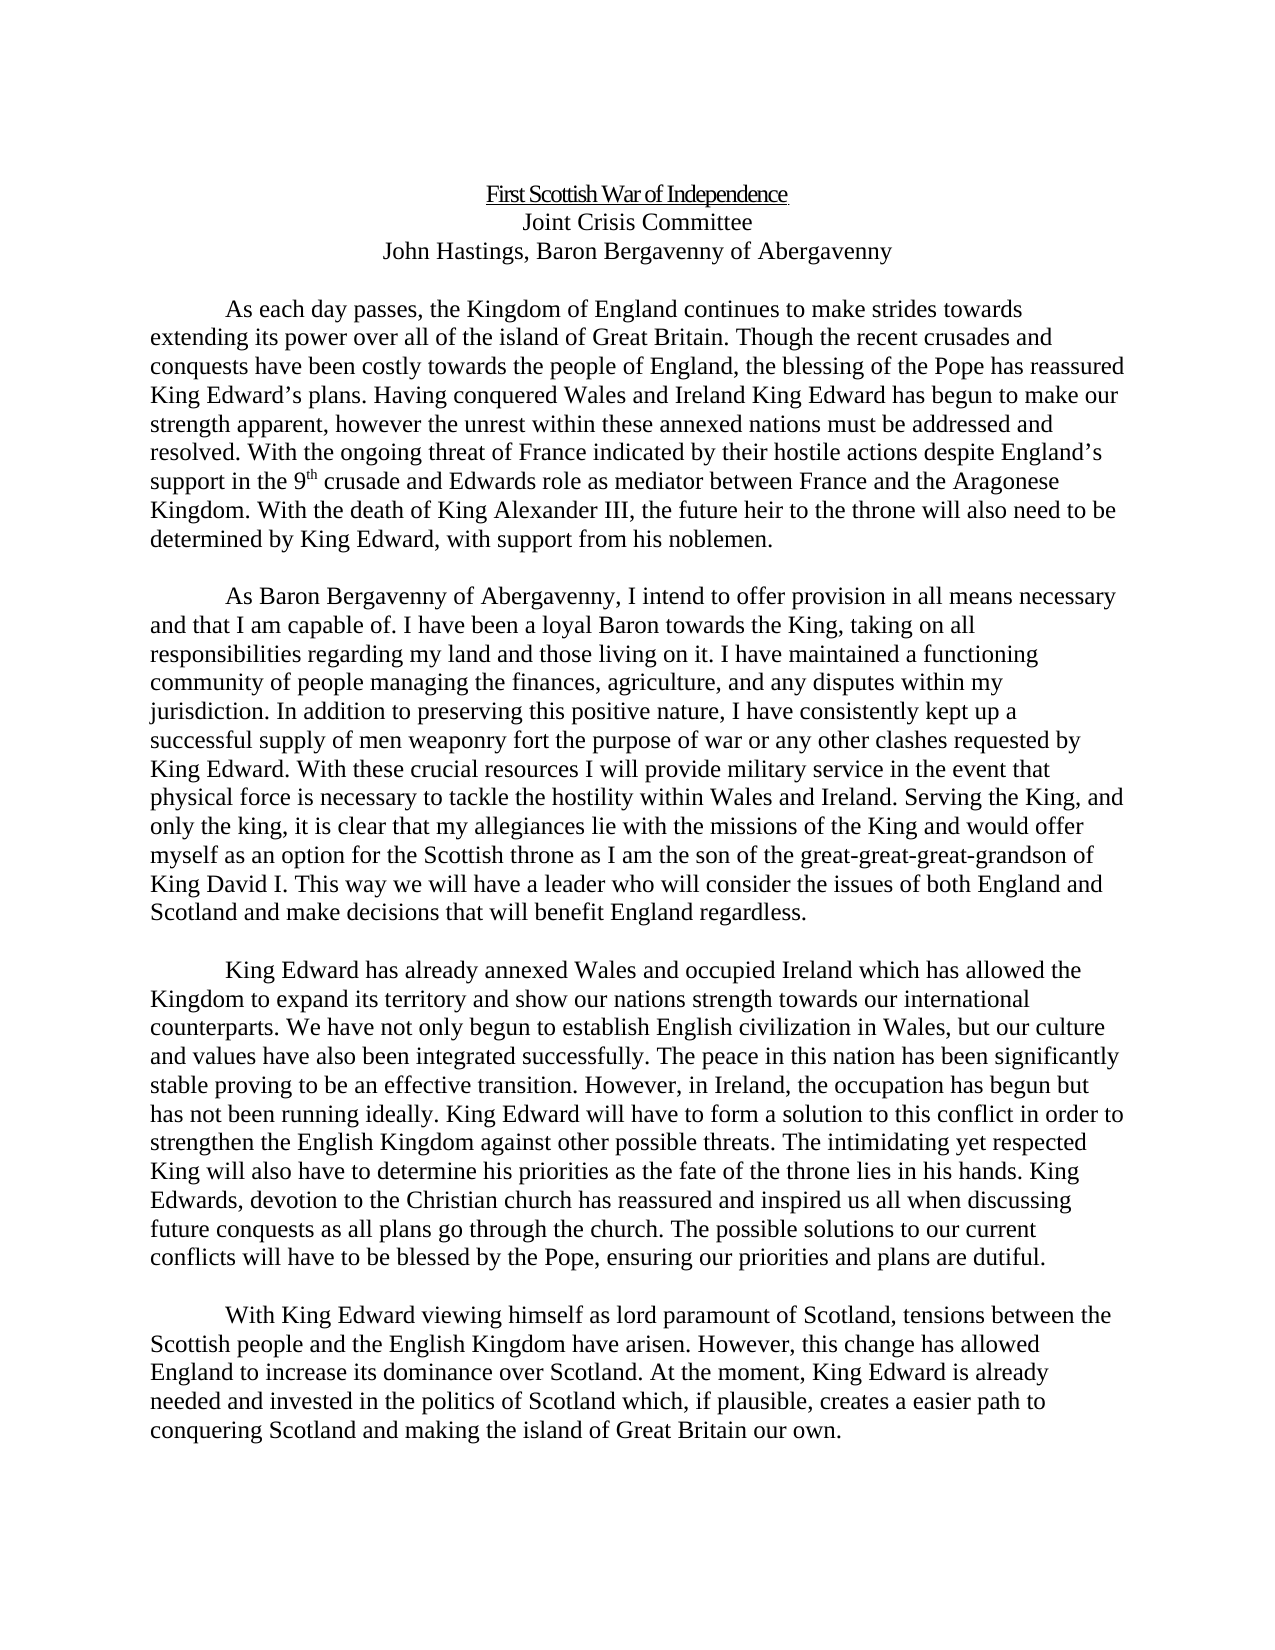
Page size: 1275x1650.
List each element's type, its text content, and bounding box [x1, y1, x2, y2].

text Joint Crisis Committee [150, 207, 1125, 236]
text King Edward has already annexed Wales and occupied Ireland which has allowed the Kingdom to expand its territory and show our nations strength towards our international counterparts. We have not only begun to establish English civilization in Wales, but our culture and values have also been integrated successfully. The peace in this nation has been significantly stable proving to be an effective transition. However, in Ireland, the occupation has begun but has not been running ideally. King Edward will have to form a solution to this conflict in order to strengthen the English Kingdom against other possible threats. The intimidating yet respected King will also have to determine his priorities as the fate of the throne lies in his hands. King Edwards, devotion to the Christian church has reassured and inspired us all when discussing future conquests as all plans go through the church. The possible solutions to our current conflicts will have to be blessed by the Pope, ensuring our priorities and plans are dutiful. [150, 955, 1125, 1271]
text First Scottish War of Independence [150, 150, 1125, 207]
text John Hastings, Baron Bergavenny of Abergavenny [150, 236, 1125, 265]
text As each day passes, the Kingdom of England continues to make strides towards extending its power over all of the island of Great Britain. Though the recent crusades and conquests have been costly towards the people of England, the blessing of the Pope has reassured King Edward’s plans. Having conquered Wales and Ireland King Edward has begun to make our strength apparent, however the unrest within these annexed nations must be addressed and resolved. With the ongoing threat of France indicated by their hostile actions despite England’s support in the 9th crusade and Edwards role as mediator between France and the Aragonese Kingdom. With the death of King Alexander III, the future heir to the throne will also need to be determined by King Edward, with support from his noblemen. [150, 294, 1125, 552]
text As Baron Bergavenny of Abergavenny, I intend to offer provision in all means necessary and that I am capable of. I have been a loyal Baron towards the King, taking on all responsibilities regarding my land and those living on it. I have maintained a functioning community of people managing the finances, agriculture, and any disputes within my jurisdiction. In addition to preserving this positive nature, I have consistently kept up a successful supply of men weaponry fort the purpose of war or any other clashes requested by King Edward. With these crucial resources I will provide military service in the event that physical force is necessary to tackle the hostility within Wales and Ireland. Serving the King, and only the king, it is clear that my allegiances lie with the missions of the King and would offer myself as an option for the Scottish throne as I am the son of the great-great-great-grandson of King David I. This way we will have a leader who will consider the issues of both England and Scotland and make decisions that will benefit England regardless. [150, 581, 1125, 926]
text With King Edward viewing himself as lord paramount of Scotland, tensions between the Scottish people and the English Kingdom have arisen. However, this change has allowed England to increase its dominance over Scotland. At the moment, King Edward is already needed and invested in the politics of Scotland which, if plausible, creates a easier path to conquering Scotland and making the island of Great Britain our own. [150, 1300, 1125, 1444]
